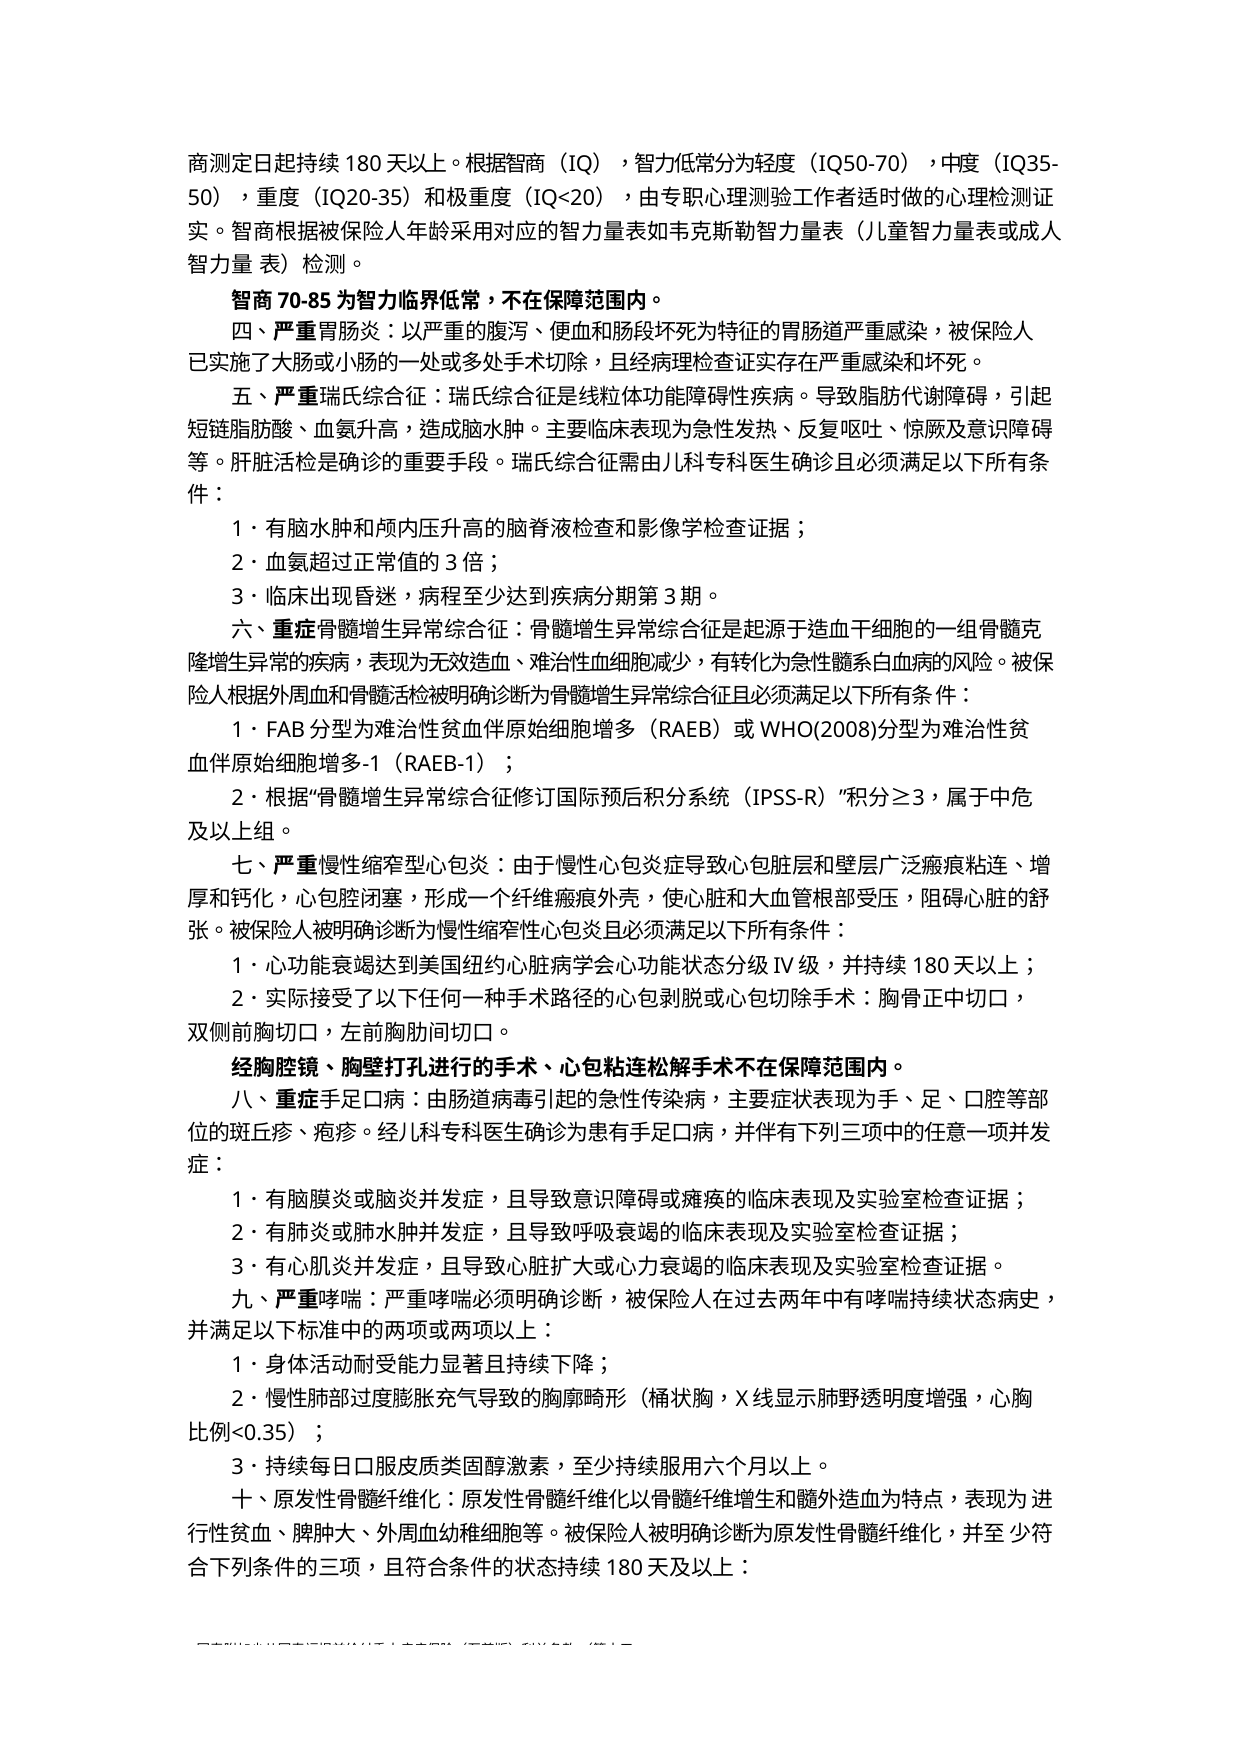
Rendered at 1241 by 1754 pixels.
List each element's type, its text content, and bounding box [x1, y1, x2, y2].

text 3．临床出现昏迷，病程至少达到疾病分期第3期。 [231, 581, 1076, 611]
text 2．慢性肺部过度膨胀充气导致的胸廓畸形（桶状胸，X线显示肺野透明度增强，心胸比例<0.35）； [187, 1383, 1053, 1446]
text 九、严重哮喘：严重哮喘必须明确诊断，被保险人在过去两年中有哮喘持续状态病史， 并满足以下标准中的两项或两项以上： [187, 1284, 1063, 1345]
text 四、严重胃肠炎：以严重的腹泻、便血和肠段坏死为特征的胃肠道严重感染，被保险人已实施了大肠或小肠的一处或多处手术切除，且经病理检查证实存在严重感染和坏死。 [187, 316, 1053, 377]
text 2．实际接受了以下任何一种手术路径的心包剥脱或心包切除手术：胸骨正中切口，双侧前胸切口，左前胸肋间切口。 [187, 983, 1052, 1047]
text 1．心功能衰竭达到美国纽约心脏病学会心功能状态分级IV级，并持续180天以上； [231, 950, 1076, 979]
subtitle 智商70-85为智力临界低常，不在保障范围内。 [231, 284, 1076, 314]
text 十、原发性骨髓纤维化：原发性骨髓纤维化以骨髓纤维增生和髓外造血为特点，表现为进行性贫血、脾肿大、外周血幼稚细胞等。被保险人被明确诊断为原发性骨髓纤维化，并至少符合下列条件的三项，且符合条件的状态持续180天及以上： [187, 1484, 1053, 1581]
text 1．有脑膜炎或脑炎并发症，且导致意识障碍或瘫痪的临床表现及实验室检查证据； [231, 1183, 1076, 1213]
text 1．有脑水肿和颅内压升高的脑脊液检查和影像学检查证据； [231, 513, 1076, 543]
text 1．FAB分型为难治性贫血伴原始细胞增多（RAEB）或WHO(2008)分型为难治性贫血伴原始细胞增多-1（RAEB-1）； [187, 714, 1052, 777]
text 2．有肺炎或肺水肿并发症，且导致呼吸衰竭的临床表现及实验室检查证据； [231, 1217, 1076, 1247]
subtitle 经胸腔镜、胸壁打孔进行的手术、心包粘连松解手术不在保障范围内。 [231, 1052, 1076, 1082]
text 商测定日起持续180天以上。根据智商（IQ），智力低常分为轻度（IQ50-70），中度（IQ35-50），重度（IQ20-35）和极重度（IQ<20），由专职心理测验工作者适时做的心理检测证实。智商根据被保险人年龄采用对应的智力量表如韦克斯勒智力量表（儿童智力量表或成人智力量 表）检测。 [187, 148, 1064, 279]
text 2．血氨超过正常值的3倍； [231, 547, 1076, 577]
text 3．持续每日口服皮质类固醇激素，至少持续服用六个月以上。 [231, 1451, 1076, 1481]
text 六、重症骨髓增生异常综合征：骨髓增生异常综合征是起源于造血干细胞的一组骨髓克隆增生异常的疾病，表现为无效造血、难治性血细胞减少，有转化为急性髓系白血病的风险。被保险人根据外周血和骨髓活检被明确诊断为骨髓增生异常综合征且必须满足以下所有条 件： [187, 614, 1064, 709]
text 八、重症手足口病：由肠道病毒引起的急性传染病，主要症状表现为手、足、口腔等部位的斑丘疹、疱疹。经儿科专科医生确诊为患有手足口病，并伴有下列三项中的任意一项并发症： [187, 1084, 1053, 1179]
text 3．有心肌炎并发症，且导致心脏扩大或心力衰竭的临床表现及实验室检查证据。 [231, 1251, 1076, 1280]
text 1．身体活动耐受能力显著且持续下降； [231, 1349, 1076, 1379]
text 七、严重慢性缩窄型心包炎：由于慢性心包炎症导致心包脏层和壁层广泛瘢痕粘连、增厚和钙化，心包腔闭塞，形成一个纤维瘢痕外壳，使心脏和大血管根部受压，阻碍心脏的舒张。被保险人被明确诊断为慢性缩窄性心包炎且必须满足以下所有条件： [187, 850, 1053, 945]
text 五、严重瑞氏综合征：瑞氏综合征是线粒体功能障碍性疾病。导致脂肪代谢障碍，引起短链脂肪酸、血氨升高，造成脑水肿。主要临床表现为急性发热、反复呕吐、惊厥及意识障碍等。肝脏活检是确诊的重要手段。瑞氏综合征需由儿科专科医生确诊且必须满足以下所有条件： [187, 381, 1053, 509]
text 2．根据“骨髓增生异常综合征修订国际预后积分系统（IPSS-R）”积分≥3，属于中危及以上组。 [187, 782, 1052, 845]
